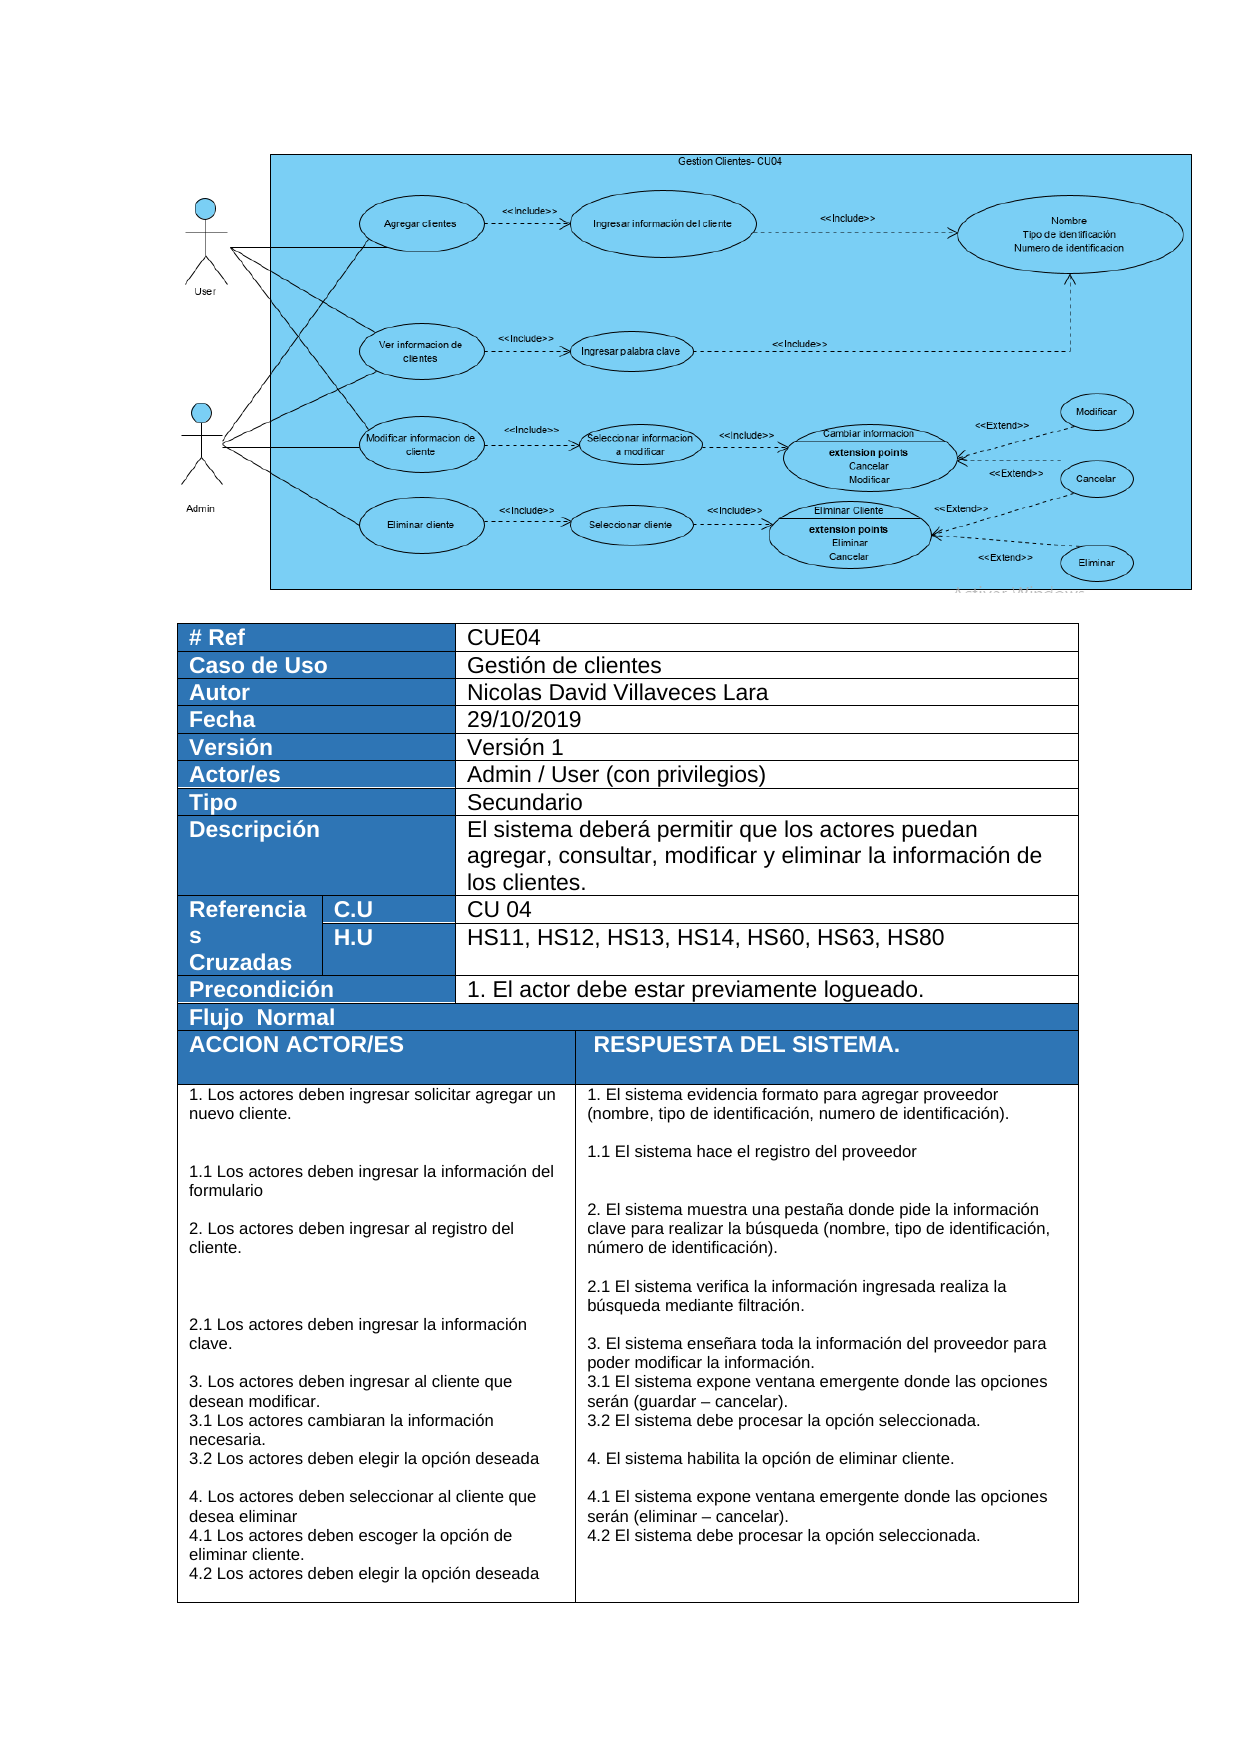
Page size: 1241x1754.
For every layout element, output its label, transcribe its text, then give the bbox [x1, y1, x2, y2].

picture [177, 147, 1202, 593]
table_cell Secundario [456, 789, 1078, 815]
table_cell Precondición [178, 976, 455, 1002]
table_cell Fecha [178, 706, 455, 733]
table_cell H.U [323, 924, 455, 975]
table_cell CU 04 [456, 896, 1078, 922]
table_cell Versión [178, 734, 455, 760]
table_cell Tipo [178, 789, 455, 815]
table_cell C.U [323, 896, 455, 922]
table_cell 1. El actor debe estar previamente logueado. [456, 976, 1078, 1002]
table_cell HS11, HS12, HS13, HS14, HS60, HS63, HS80 [456, 924, 1078, 975]
table_cell Actor/es [178, 761, 455, 787]
table_cell Nicolas David Villaveces Lara [456, 679, 1078, 705]
table_cell Gestión de clientes [456, 652, 1078, 678]
table_cell Autor [178, 679, 455, 705]
table_cell Caso de Uso [178, 652, 455, 678]
table_cell El sistema deberá permitir que los actores puedan agregar, consultar, modificar y eliminar la información de los clientes. [456, 816, 1078, 895]
table_cell Versión 1 [456, 734, 1078, 760]
table_cell 1. El sistema evidencia formato para agregar proveedor (nombre, tipo de identificación, numero de identificación). 1.1 El sistema hace el registro del proveedor 2. El sistema muestra una pestaña donde pide la información clave para realizar la búsqueda (nombre, tipo de identificación, número de identificación). 2.1 El sistema verifica la información ingresada realiza la búsqueda mediante filtración. 3. El sistema enseñara toda la información del proveedor para poder modificar la información. 3.1 El sistema expone ventana emergente donde las opciones serán (guardar – cancelar). 3.2 El sistema debe procesar la opción seleccionada. 4. El sistema habilita la opción de eliminar cliente. 4.1 El sistema expone ventana emergente donde las opciones serán (eliminar – cancelar). 4.2 El sistema debe procesar la opción seleccionada. [576, 1085, 1078, 1602]
table_cell 1. Los actores deben ingresar solicitar agregar un nuevo cliente. 1.1 Los actores deben ingresar la información del formulario 2. Los actores deben ingresar al registro del cliente. 2.1 Los actores deben ingresar la información clave. 3. Los actores deben ingresar al cliente que desean modificar. 3.1 Los actores cambiaran la información necesaria. 3.2 Los actores deben elegir la opción deseada 4. Los actores deben seleccionar al cliente que desea eliminar 4.1 Los actores deben escoger la opción de eliminar cliente. 4.2 Los actores deben elegir la opción deseada [178, 1085, 575, 1602]
table_cell Referencias Cruzadas [178, 896, 322, 975]
table_cell Flujo Normal [178, 1004, 1078, 1030]
table_cell ACCION ACTOR/ES [178, 1031, 575, 1084]
table_cell 29/10/2019 [456, 706, 1078, 733]
table_cell Descripción [178, 816, 455, 895]
table_header # Ref [178, 624, 455, 651]
table_header CUE04 [456, 624, 1078, 651]
table_cell RESPUESTA DEL SISTEMA. [576, 1031, 1078, 1084]
table_cell Admin / User (con privilegios) [456, 761, 1078, 787]
